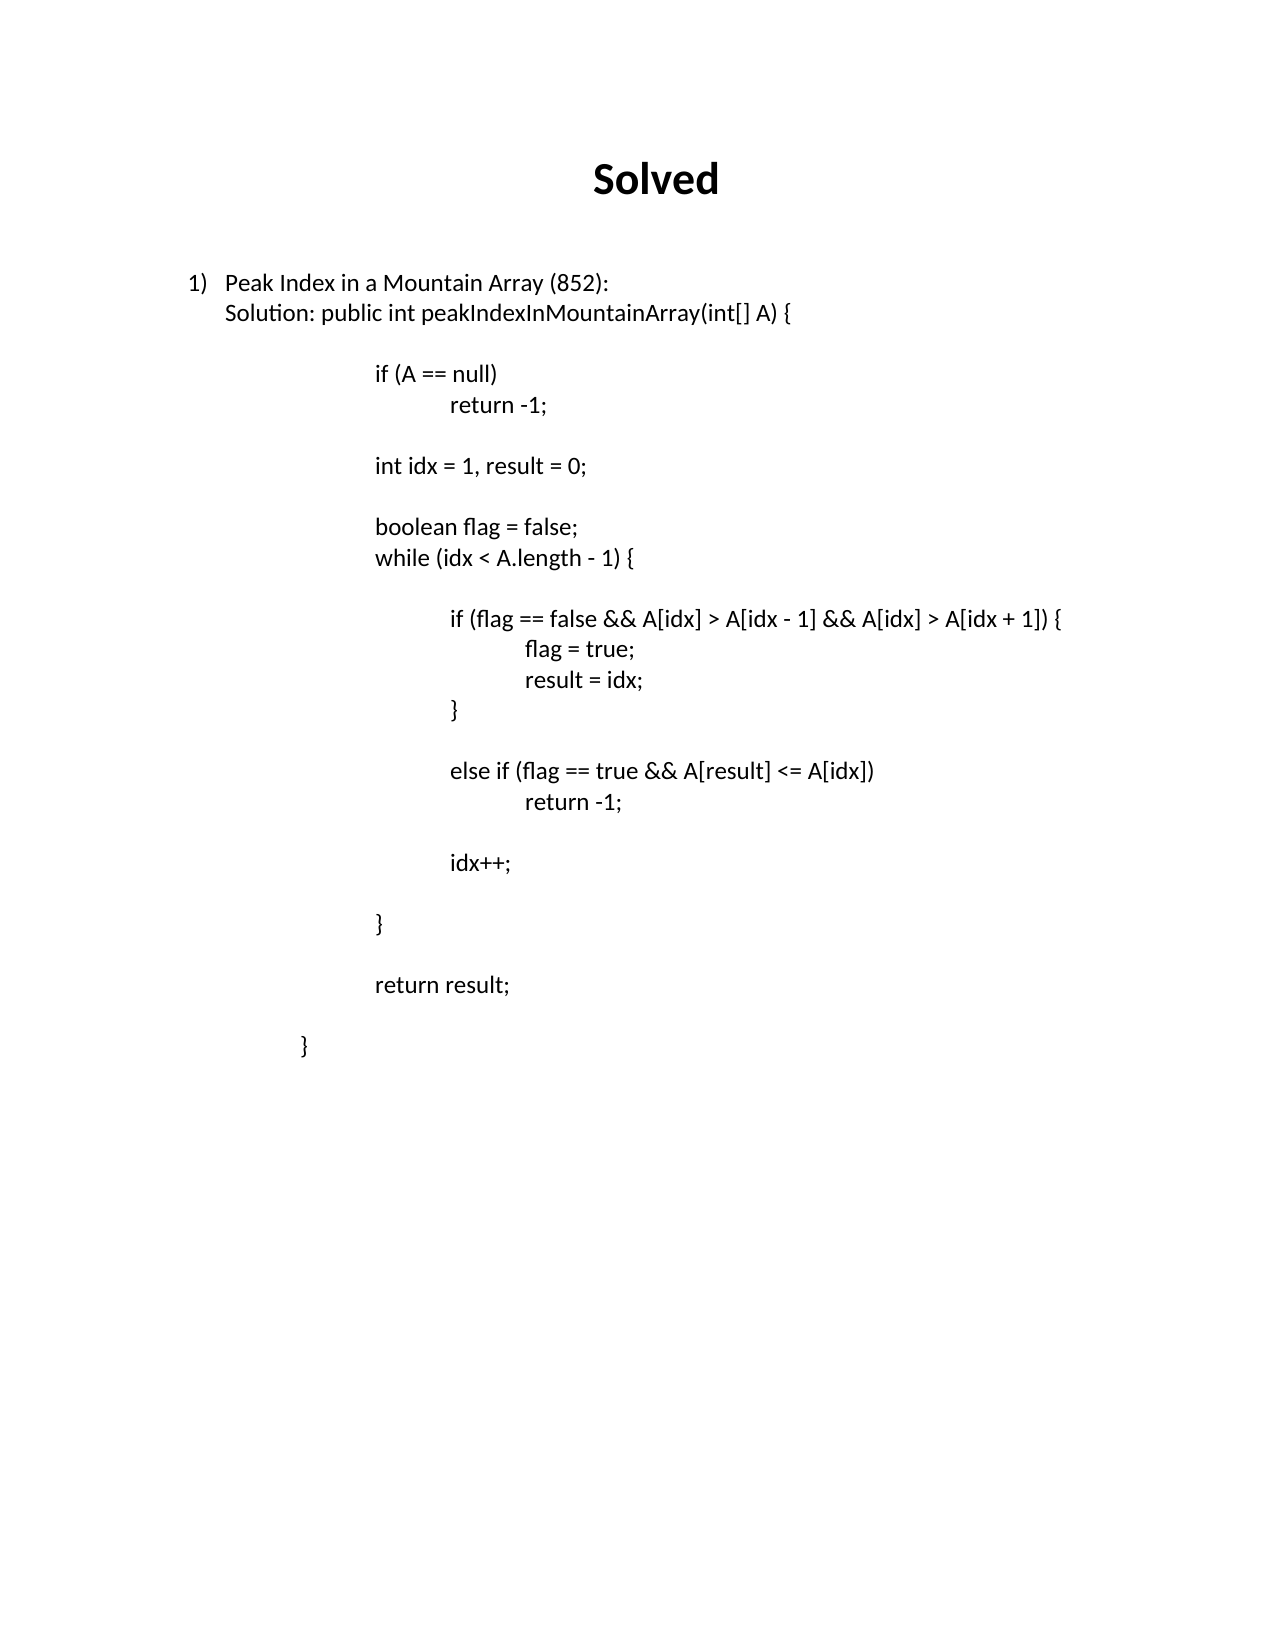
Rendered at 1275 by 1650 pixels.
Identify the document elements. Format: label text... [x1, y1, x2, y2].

list if (flag == false && A[idx] > A[idx - 1] && A[idx] > A[idx + 1]) { [225, 603, 1125, 633]
list } [225, 1030, 1125, 1061]
list if (A == null) [225, 358, 1125, 389]
list idx++; [225, 847, 1125, 877]
list result = idx; [225, 664, 1125, 694]
list int idx = 1, result = 0; [225, 450, 1125, 481]
list Solution: public int peakIndexInMountainArray(int[] A) { [225, 297, 1125, 328]
list while (idx < A.length - 1) { [225, 542, 1125, 572]
list Peak Index in a Mountain Array (852): [187, 267, 1125, 297]
list boolean flag = false; [225, 511, 1125, 542]
text Solved [187, 150, 1125, 206]
list else if (flag == true && A[result] <= A[idx]) [225, 755, 1125, 786]
list } [225, 908, 1125, 938]
list return -1; [225, 786, 1125, 816]
list } [225, 694, 1125, 725]
list return result; [225, 969, 1125, 999]
list flag = true; [225, 633, 1125, 664]
list return -1; [225, 389, 1125, 419]
